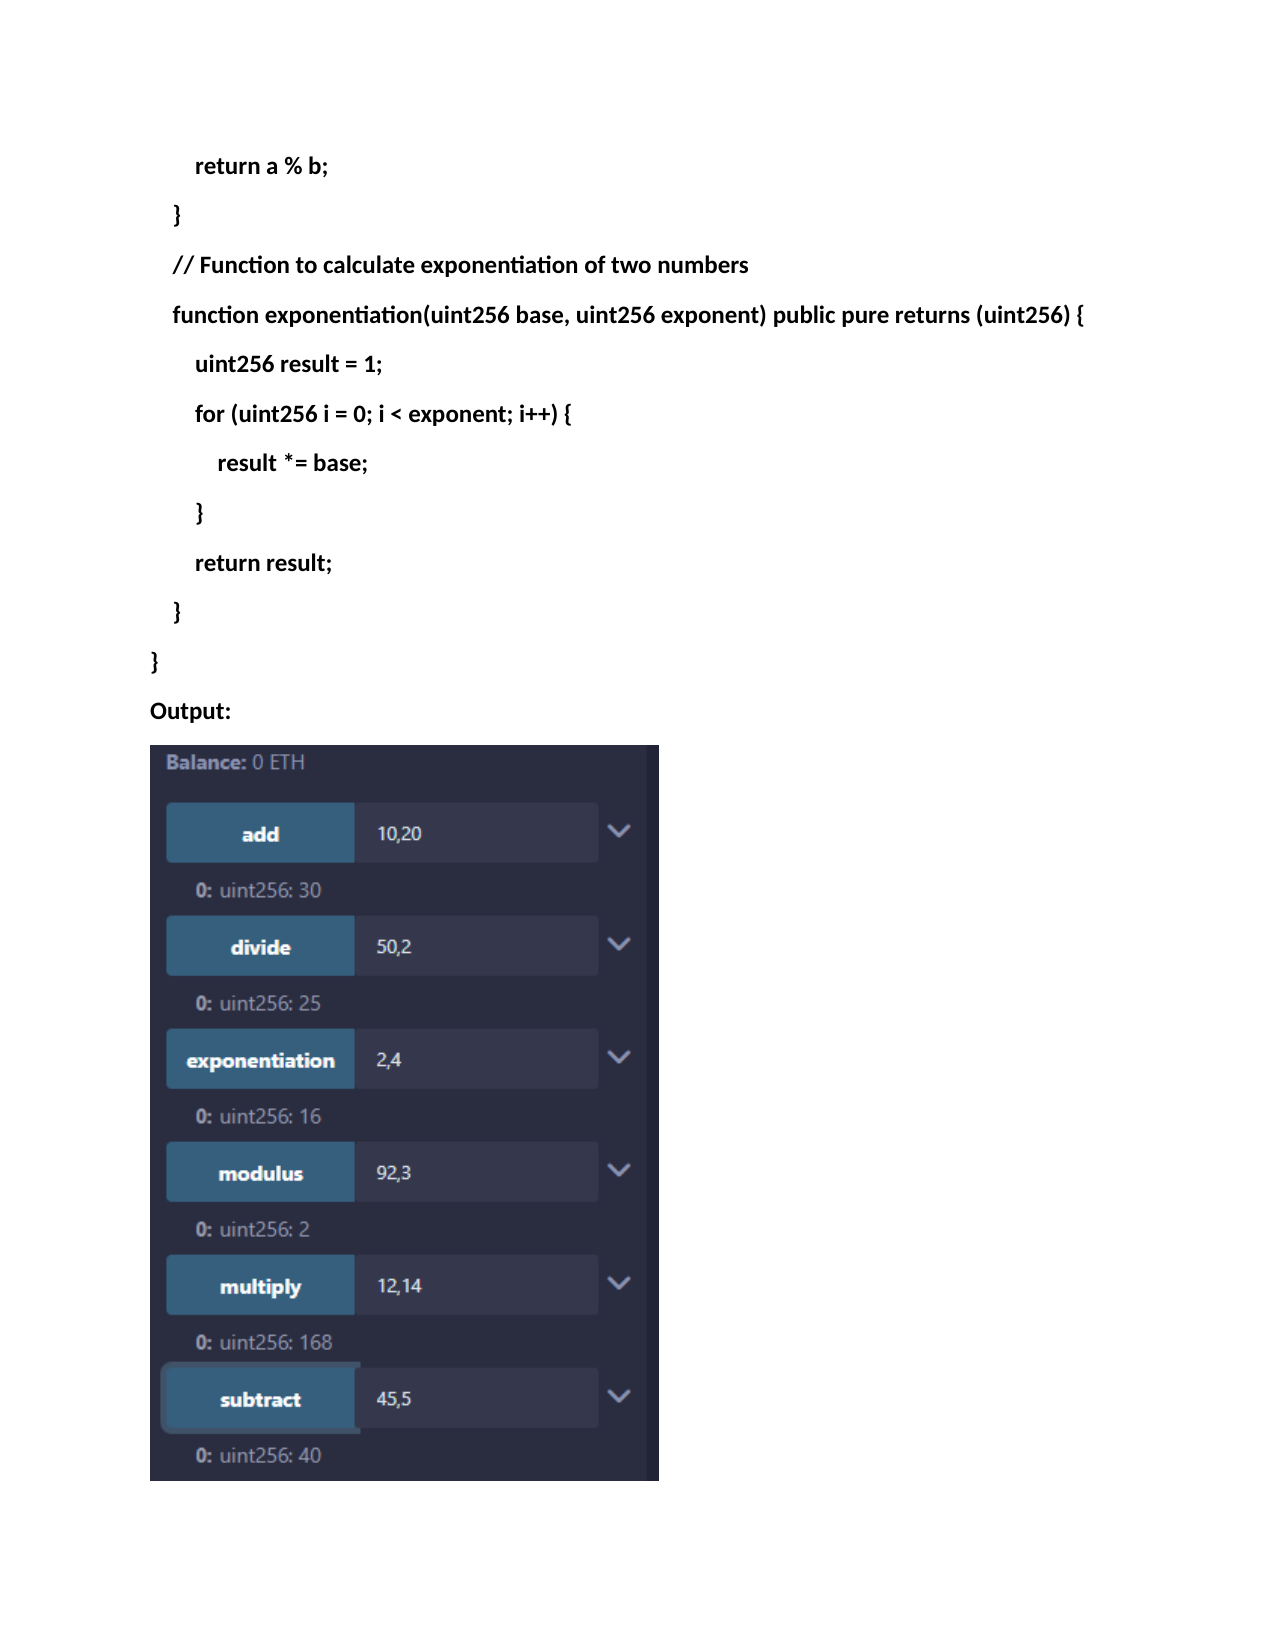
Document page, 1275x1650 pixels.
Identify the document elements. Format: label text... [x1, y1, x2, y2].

text } [150, 596, 1125, 627]
text Output: [150, 695, 1125, 726]
text return a % b; [150, 150, 1125, 181]
text result *= base; [150, 447, 1125, 478]
text for (uint256 i = 0; i < exponent; i++) { [150, 398, 1125, 428]
text } [150, 199, 1125, 230]
text function exponentiation(uint256 base, uint256 exponent) public pure returns (uint256) { [150, 299, 1125, 329]
text return result; [150, 547, 1125, 577]
text } [150, 497, 1125, 528]
picture [150, 745, 659, 1481]
text } [150, 646, 1125, 676]
text uint256 result = 1; [150, 348, 1125, 379]
text // Function to calculate exponentiation of two numbers [150, 249, 1125, 280]
